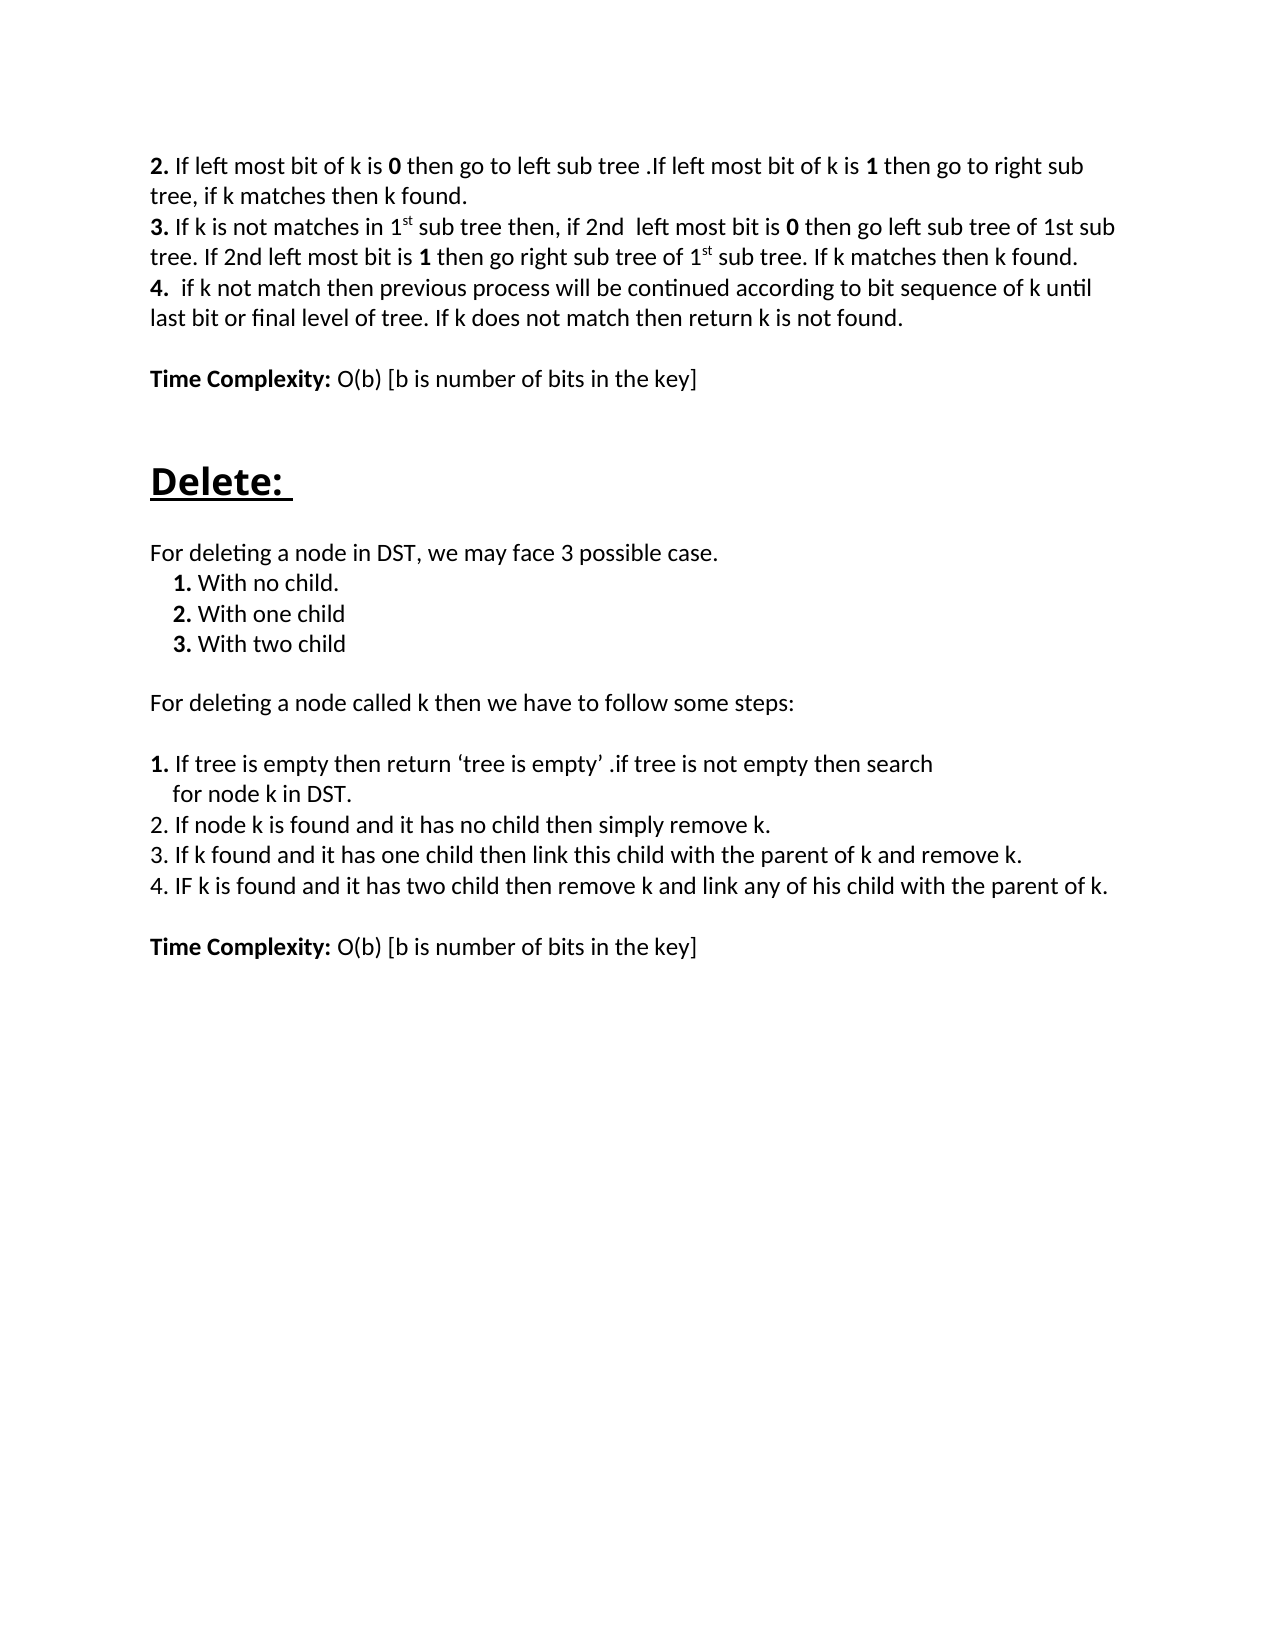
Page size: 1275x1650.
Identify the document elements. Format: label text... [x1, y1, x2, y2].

text Time Complexity: O(b) [b is number of bits in the key] [150, 364, 1125, 394]
text For deleting a node called k then we have to follow some steps: [150, 687, 1125, 717]
text 1. If tree is empty then return ‘tree is empty’ .if tree is not empty then search for node k in DST. 2. If node k is found and it has no child then simply remove k. 3. If k found and it has one child then link this child with the parent of k and remove k. 4. IF k is found and it has two child then remove k and link any of his child with the parent of k. [150, 717, 1125, 901]
text For deleting a node in DST, we may face 3 possible case. 1. With no child. 2. With one child 3. With two child [150, 537, 1125, 687]
text Time Complexity: O(b) [b is number of bits in the key] [150, 931, 1125, 962]
text 3. If k is not matches in 1st sub tree then, if 2nd left most bit is 0 then go left sub tree of 1st sub tree. If 2nd left most bit is 1 then go right sub tree of 1st sub tree. If k matches then k found. 4. if k not match then previous process will be continued according to bit sequence of k until last bit or final level of tree. If k does not match then return k is not found. [150, 211, 1125, 333]
text Delete: [150, 455, 1125, 506]
text 2. If left most bit of k is 0 then go to left sub tree .If left most bit of k is 1 then go to right sub tree, if k matches then k found. [150, 150, 1125, 211]
